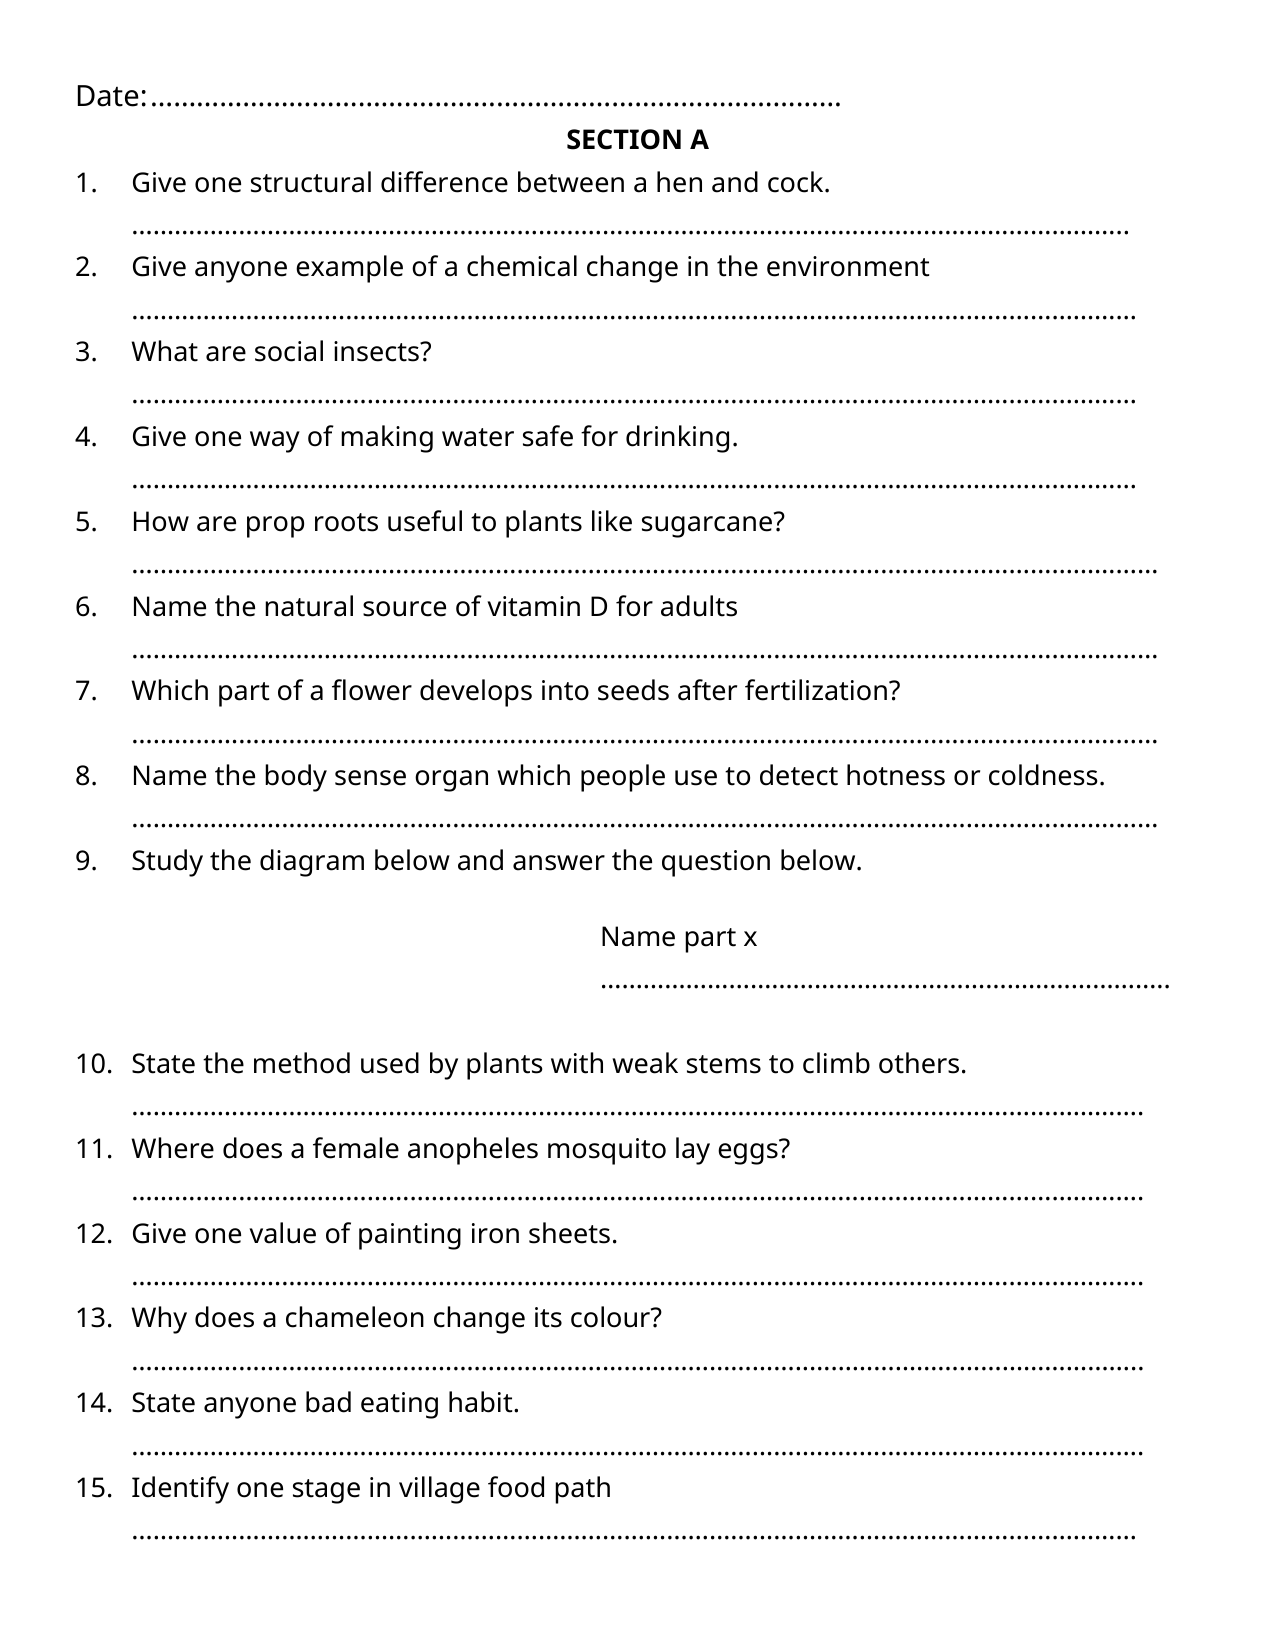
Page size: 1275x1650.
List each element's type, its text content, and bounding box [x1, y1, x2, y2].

list ……………………………………………………………………………………………………………………………… [131, 714, 1200, 751]
list Name the body sense organ which people use to detect hotness or coldness. [75, 757, 1200, 793]
list How are prop roots useful to plants like sugarcane? [75, 502, 1200, 539]
list Where does a female anopheles mosquito lay eggs? [75, 1129, 1200, 1166]
list Name part x [131, 917, 1200, 954]
text SECTION A [75, 121, 1200, 157]
list ……………………………………………………………………………………………………………………………… [131, 799, 1200, 836]
list ……………………………………………………………………………………………………………………………. [131, 1087, 1200, 1124]
list Give one value of painting iron sheets. [75, 1214, 1200, 1251]
list Why does a chameleon change its colour? [75, 1299, 1200, 1336]
list …………………………………………………………………….. [131, 960, 1200, 997]
list …………………………………………………………………………………………………………………………… [131, 460, 1200, 497]
list Which part of a flower develops into seeds after fertilization? [75, 672, 1200, 709]
list ……………………………………………………………………………………………………………………………… [131, 629, 1200, 666]
list Give anyone example of a chemical change in the environment [75, 248, 1200, 285]
list Give one way of making water safe for drinking. [75, 417, 1200, 454]
list Identify one stage in village food path [75, 1468, 1200, 1505]
text Date: ……………………………………………………………………………… [75, 75, 1200, 115]
list State anyone bad eating habit. [75, 1384, 1200, 1421]
list Study the diagram below and answer the question below. [75, 841, 1200, 878]
list …………………………………………………………………………………..……………………………………….. [131, 1341, 1200, 1378]
list Give one structural difference between a hen and cock. [75, 163, 1200, 200]
list ……………………………………………………………………………………………………………………………. [131, 1172, 1200, 1208]
list State the method used by plants with weak stems to climb others. [75, 1044, 1200, 1081]
list …………………………………………………………………………………………………………………………… [131, 290, 1200, 327]
list Name the natural source of vitamin D for adults [75, 587, 1200, 624]
list ……………………………………………………………………………………………………………………………. [131, 1256, 1200, 1293]
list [131, 1511, 1200, 1548]
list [131, 205, 1200, 242]
list ……………………………………………………………………………………………………………………………… [131, 544, 1200, 581]
list …………………………………………………………………………………………………………………………… [131, 375, 1200, 412]
list ……………………………………………………………………………………………………………………………. [131, 1426, 1200, 1463]
list What are social insects? [75, 333, 1200, 369]
